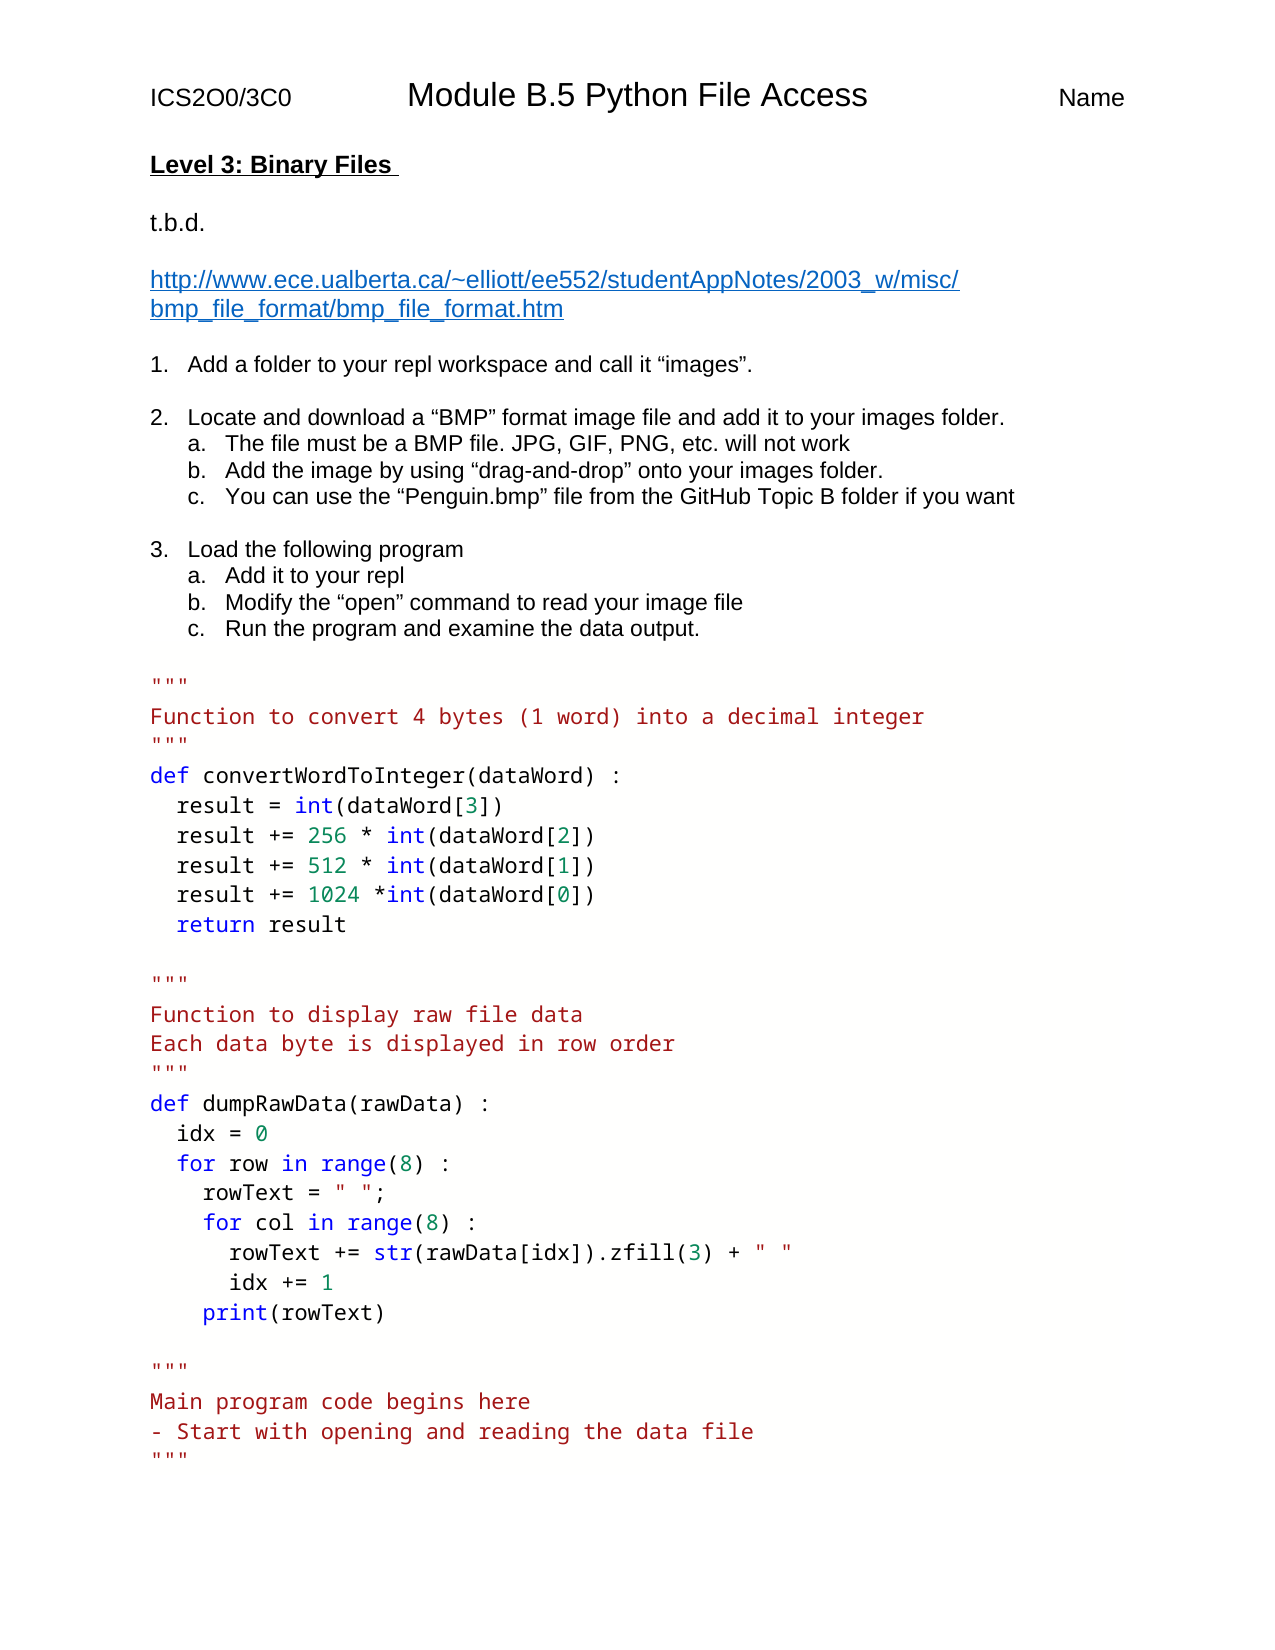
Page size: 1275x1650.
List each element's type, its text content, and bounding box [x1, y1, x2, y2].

text Each data byte is displayed in row order [150, 1028, 1125, 1058]
list Add it to your repl [187, 562, 1125, 588]
list Run the program and examine the data output. [187, 615, 1125, 641]
list Modify the “open” command to read your image file [187, 588, 1125, 615]
text """ [150, 731, 1125, 760]
text result += 256 * int(dataWord[2]) [150, 820, 1125, 850]
list You can use the “Penguin.bmp” file from the GitHub Topic B folder if you want [187, 483, 1125, 509]
text Function to display raw file data [150, 999, 1125, 1028]
text t.b.d. [150, 207, 1125, 236]
list The file must be a BMP file. JPG, GIF, PNG, etc. will not work [187, 430, 1125, 457]
text for col in range(8) : [150, 1207, 1125, 1237]
text - Start with opening and reading the data file [150, 1416, 1125, 1446]
text """ [150, 1058, 1125, 1088]
text print(rowText) [150, 1297, 1125, 1326]
text idx += 1 [150, 1267, 1125, 1297]
text """ [150, 1356, 1125, 1386]
list Add the image by using “drag-and-drop” onto your images folder. [187, 457, 1125, 483]
text result += 512 * int(dataWord[1]) [150, 850, 1125, 879]
text return result [150, 909, 1125, 939]
text rowText += str(rawData[idx]).zfill(3) + " " [150, 1237, 1125, 1267]
text http://www.ece.ualberta.ca/~elliott/ee552/studentAppNotes/2003_w/misc/bmp_file_format/bmp_file_format.htm [150, 265, 1125, 322]
text def dumpRawData(rawData) : [150, 1088, 1125, 1118]
text result = int(dataWord[3]) [150, 790, 1125, 820]
text rowText = " "; [150, 1177, 1125, 1207]
list Load the following program [150, 536, 1125, 562]
text """ [150, 1446, 1125, 1475]
text """ [150, 969, 1125, 999]
text idx = 0 [150, 1118, 1125, 1148]
text for row in range(8) : [150, 1148, 1125, 1177]
list Locate and download a “BMP” format image file and add it to your images folder. [150, 404, 1125, 430]
list Add a folder to your repl workspace and call it “images”. [150, 351, 1125, 378]
text """ [150, 671, 1125, 701]
text Function to convert 4 bytes (1 word) into a decimal integer [150, 701, 1125, 731]
text result += 1024 *int(dataWord[0]) [150, 879, 1125, 909]
text def convertWordToInteger(dataWord) : [150, 760, 1125, 790]
text Main program code begins here [150, 1386, 1125, 1416]
text Level 3: Binary Files [150, 150, 1125, 179]
